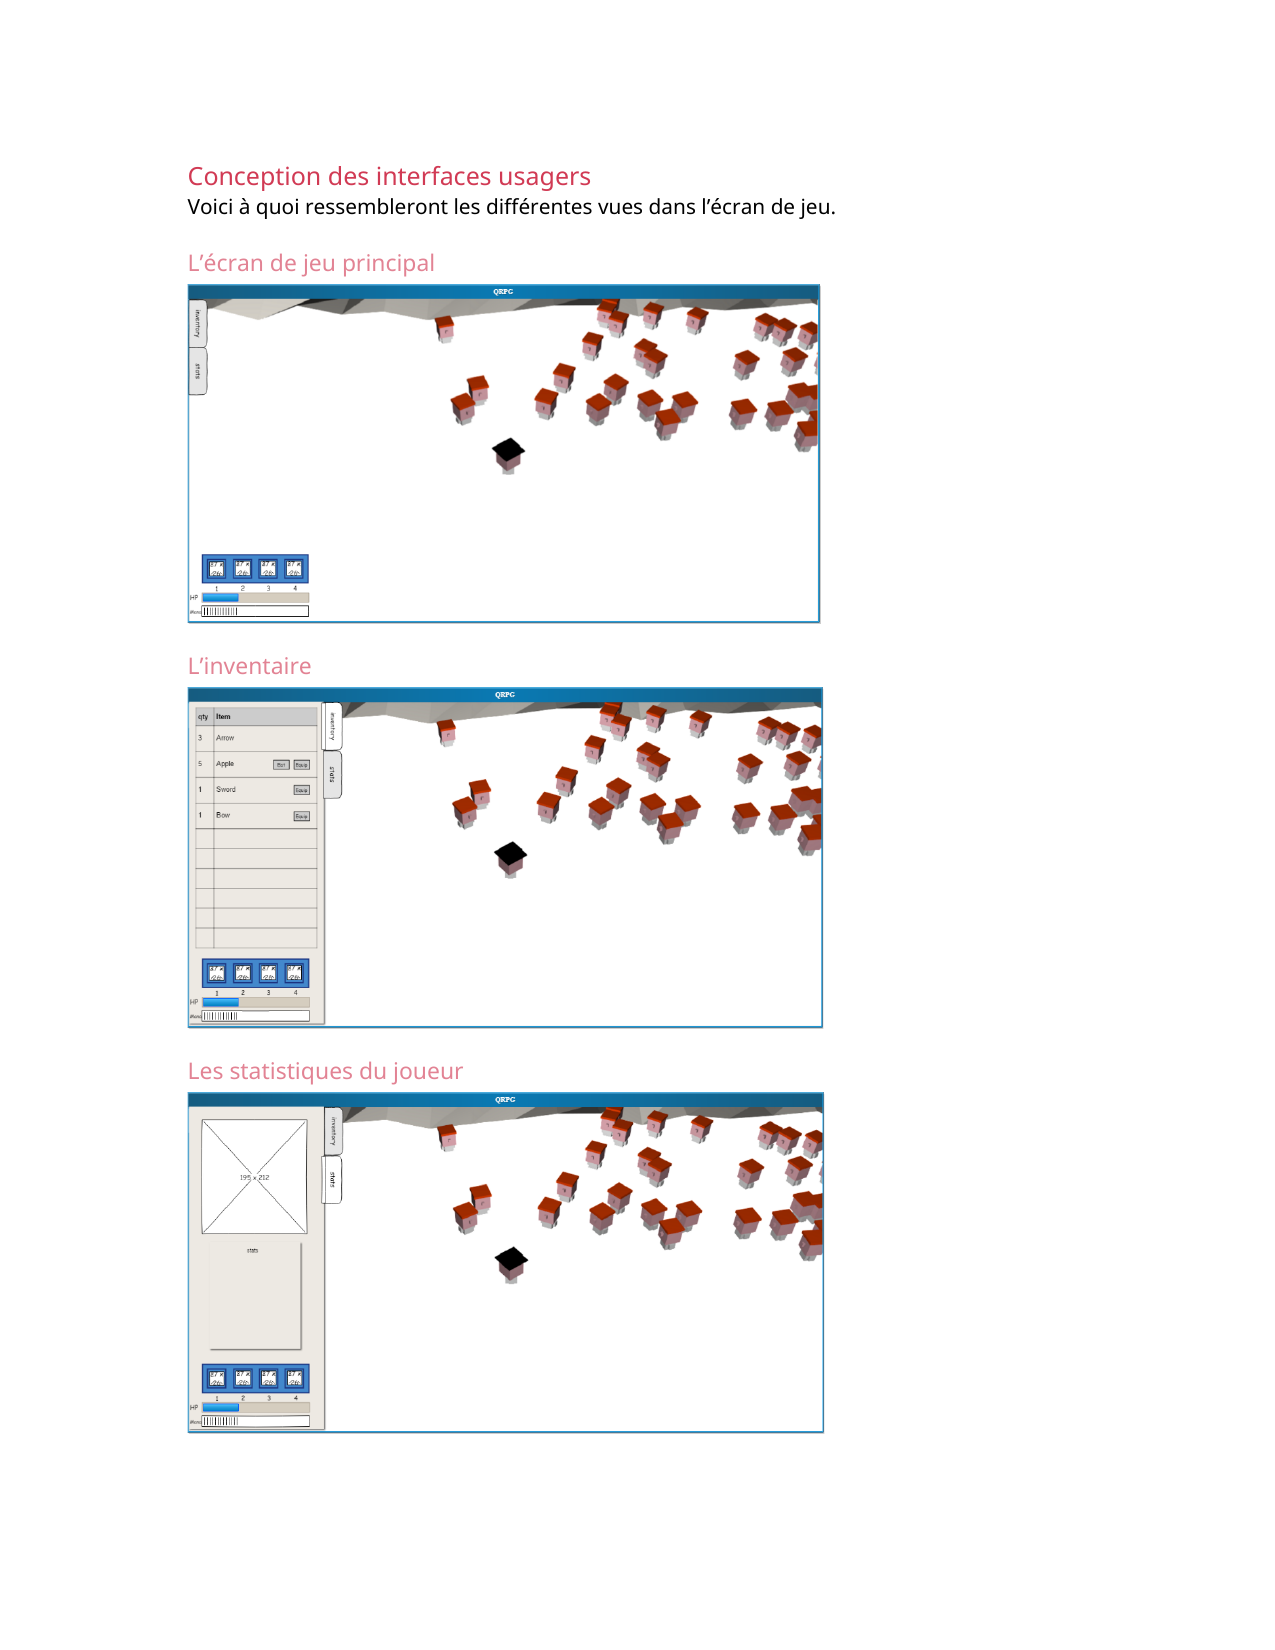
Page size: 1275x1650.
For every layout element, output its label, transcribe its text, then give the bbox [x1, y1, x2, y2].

subtitle L’écran de jeu principal [187, 247, 1087, 278]
subtitle L’inventaire [187, 650, 1087, 682]
picture [187, 284, 821, 624]
picture [187, 687, 824, 1029]
text Voici à quoi ressembleront les différentes vues dans l’écran de jeu. [187, 192, 1087, 221]
picture [187, 1092, 825, 1434]
subtitle Conception des interfaces usagers [187, 158, 1087, 192]
subtitle Les statistiques du joueur [187, 1055, 1087, 1086]
